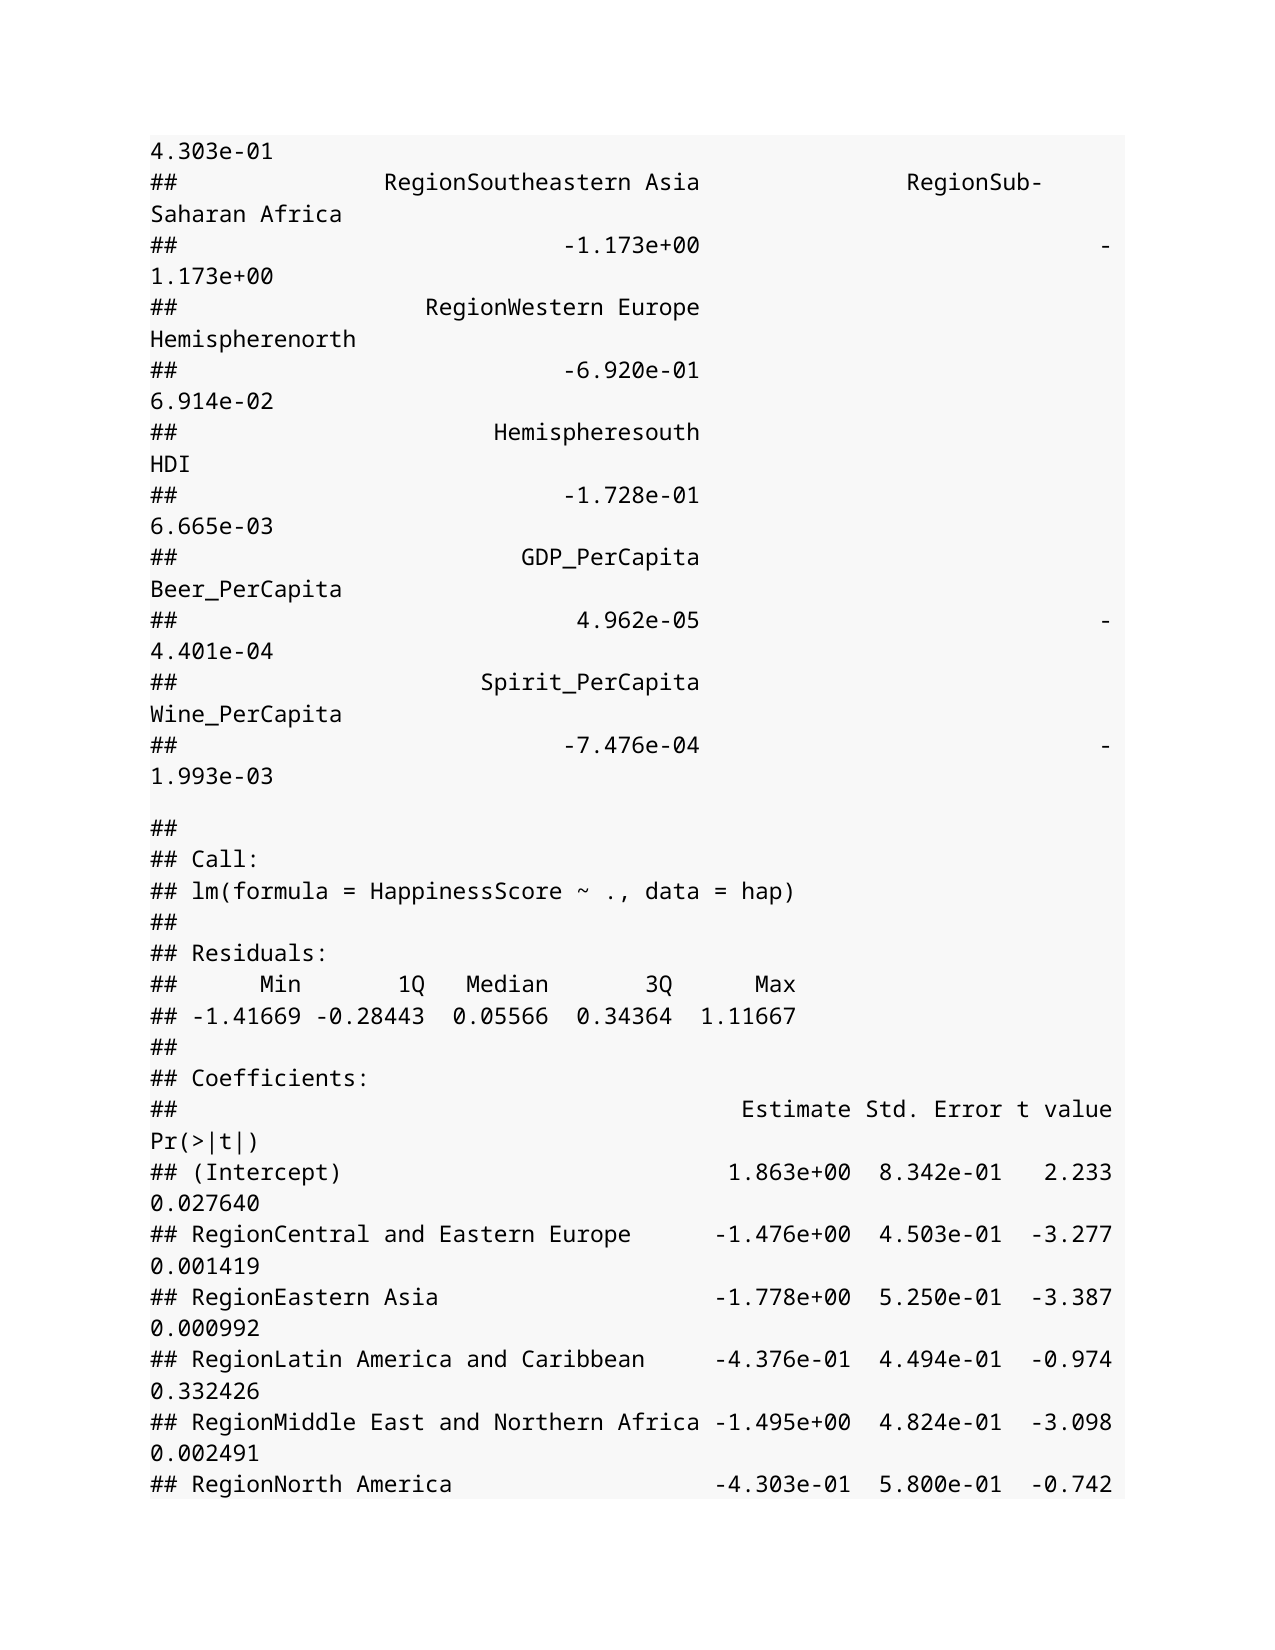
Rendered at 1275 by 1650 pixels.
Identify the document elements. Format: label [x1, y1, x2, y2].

text [150, 135, 1125, 791]
text [150, 812, 1125, 1499]
